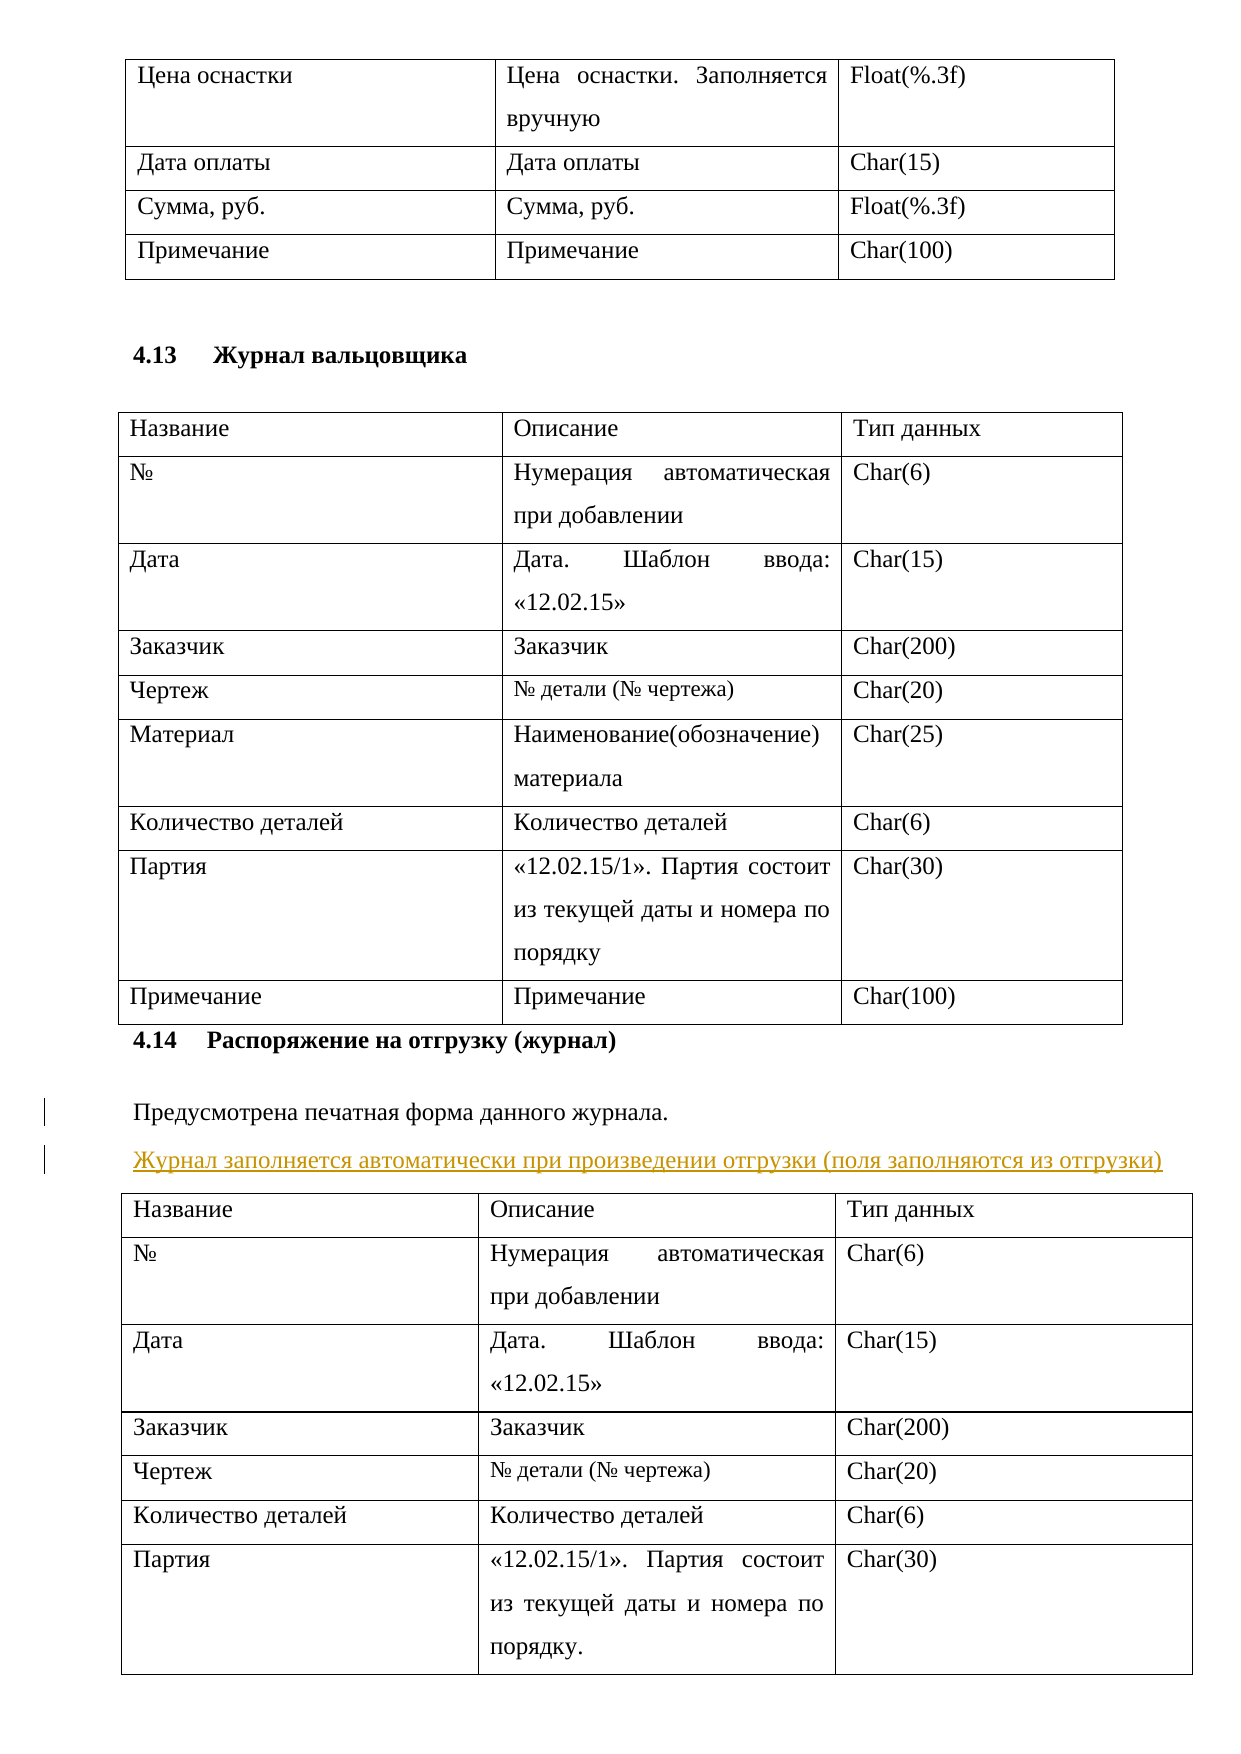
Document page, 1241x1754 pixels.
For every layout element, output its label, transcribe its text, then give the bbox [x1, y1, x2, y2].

table_cell Char(6) [836, 1238, 1192, 1324]
subtitle Распоряжение на отгрузку (журнал) [59, 1025, 1181, 1054]
table_cell Char(20) [836, 1456, 1192, 1499]
table_cell Char(100) [839, 235, 1114, 278]
table_cell Char(200) [836, 1413, 1192, 1455]
table_cell Заказчик [503, 631, 841, 674]
table_cell Char(30) [842, 851, 1122, 980]
table_cell Char(6) [842, 807, 1122, 850]
table_cell Партия [122, 1545, 478, 1674]
table_cell Цена оснастки [126, 60, 495, 146]
table_cell Char(15) [836, 1325, 1192, 1411]
table_cell Чертеж [122, 1456, 478, 1499]
table_cell № [122, 1238, 478, 1324]
table_cell Char(15) [842, 544, 1122, 630]
table_header Тип данных [836, 1194, 1192, 1237]
table_cell «12.02.15/1». Партия состоит из текущей даты и номера по порядку [503, 851, 841, 980]
table_cell Char(100) [842, 981, 1122, 1024]
table_cell Заказчик [479, 1413, 835, 1455]
table_cell Нумерация автоматическая при добавлении [503, 457, 841, 543]
table_cell № [119, 457, 502, 543]
table_header Описание [479, 1194, 835, 1237]
table_cell «12.02.15/1». Партия состоит из текущей даты и номера по порядку. [479, 1545, 835, 1674]
table_cell № детали (№ чертежа) [503, 676, 841, 718]
table_cell Char(6) [836, 1501, 1192, 1543]
table_cell Дата оплаты [496, 147, 838, 190]
table_cell Дата. Шаблон ввода: «12.02.15» [503, 544, 841, 630]
table_cell № детали (№ чертежа) [479, 1456, 835, 1499]
table_cell Количество деталей [479, 1501, 835, 1543]
table_cell Количество деталей [503, 807, 841, 850]
table_header Тип данных [842, 413, 1122, 456]
table_cell Дата оплаты [126, 147, 495, 190]
table_cell Заказчик [119, 631, 502, 674]
table_cell Char(30) [836, 1545, 1192, 1674]
table_cell Примечание [496, 235, 838, 278]
table_cell Примечание [503, 981, 841, 1024]
table_cell Наименование(обозначение) материала [503, 720, 841, 806]
table_cell Количество деталей [119, 807, 502, 850]
table_cell Char(20) [842, 676, 1122, 718]
table_header Описание [503, 413, 841, 456]
table_cell Цена оснастки. Заполняется вручную [496, 60, 838, 146]
table_cell Сумма, руб. [126, 191, 495, 234]
table_cell Заказчик [122, 1413, 478, 1455]
text Предусмотрена печатная форма данного журнала. [133, 1097, 1181, 1126]
table_header Название [122, 1194, 478, 1237]
table_cell Char(200) [842, 631, 1122, 674]
subtitle Журнал вальцовщика [133, 340, 1181, 368]
table_cell Дата [122, 1325, 478, 1411]
table_cell Float(%.3f) [839, 191, 1114, 234]
table_cell Партия [119, 851, 502, 980]
table_cell Нумерация автоматическая при добавлении [479, 1238, 835, 1324]
table_cell Char(6) [842, 457, 1122, 543]
table_cell Количество деталей [122, 1501, 478, 1543]
table_cell Дата. Шаблон ввода: «12.02.15» [479, 1325, 835, 1411]
table_cell Чертеж [119, 676, 502, 718]
table_cell Сумма, руб. [496, 191, 838, 234]
table_cell Примечание [119, 981, 502, 1024]
table_cell Char(15) [839, 147, 1114, 190]
table_header Название [119, 413, 502, 456]
table_cell Дата [119, 544, 502, 630]
table_cell Примечание [126, 235, 495, 278]
table_cell Float(%.3f) [839, 60, 1114, 146]
table_cell Char(25) [842, 720, 1122, 806]
table_cell Материал [119, 720, 502, 806]
